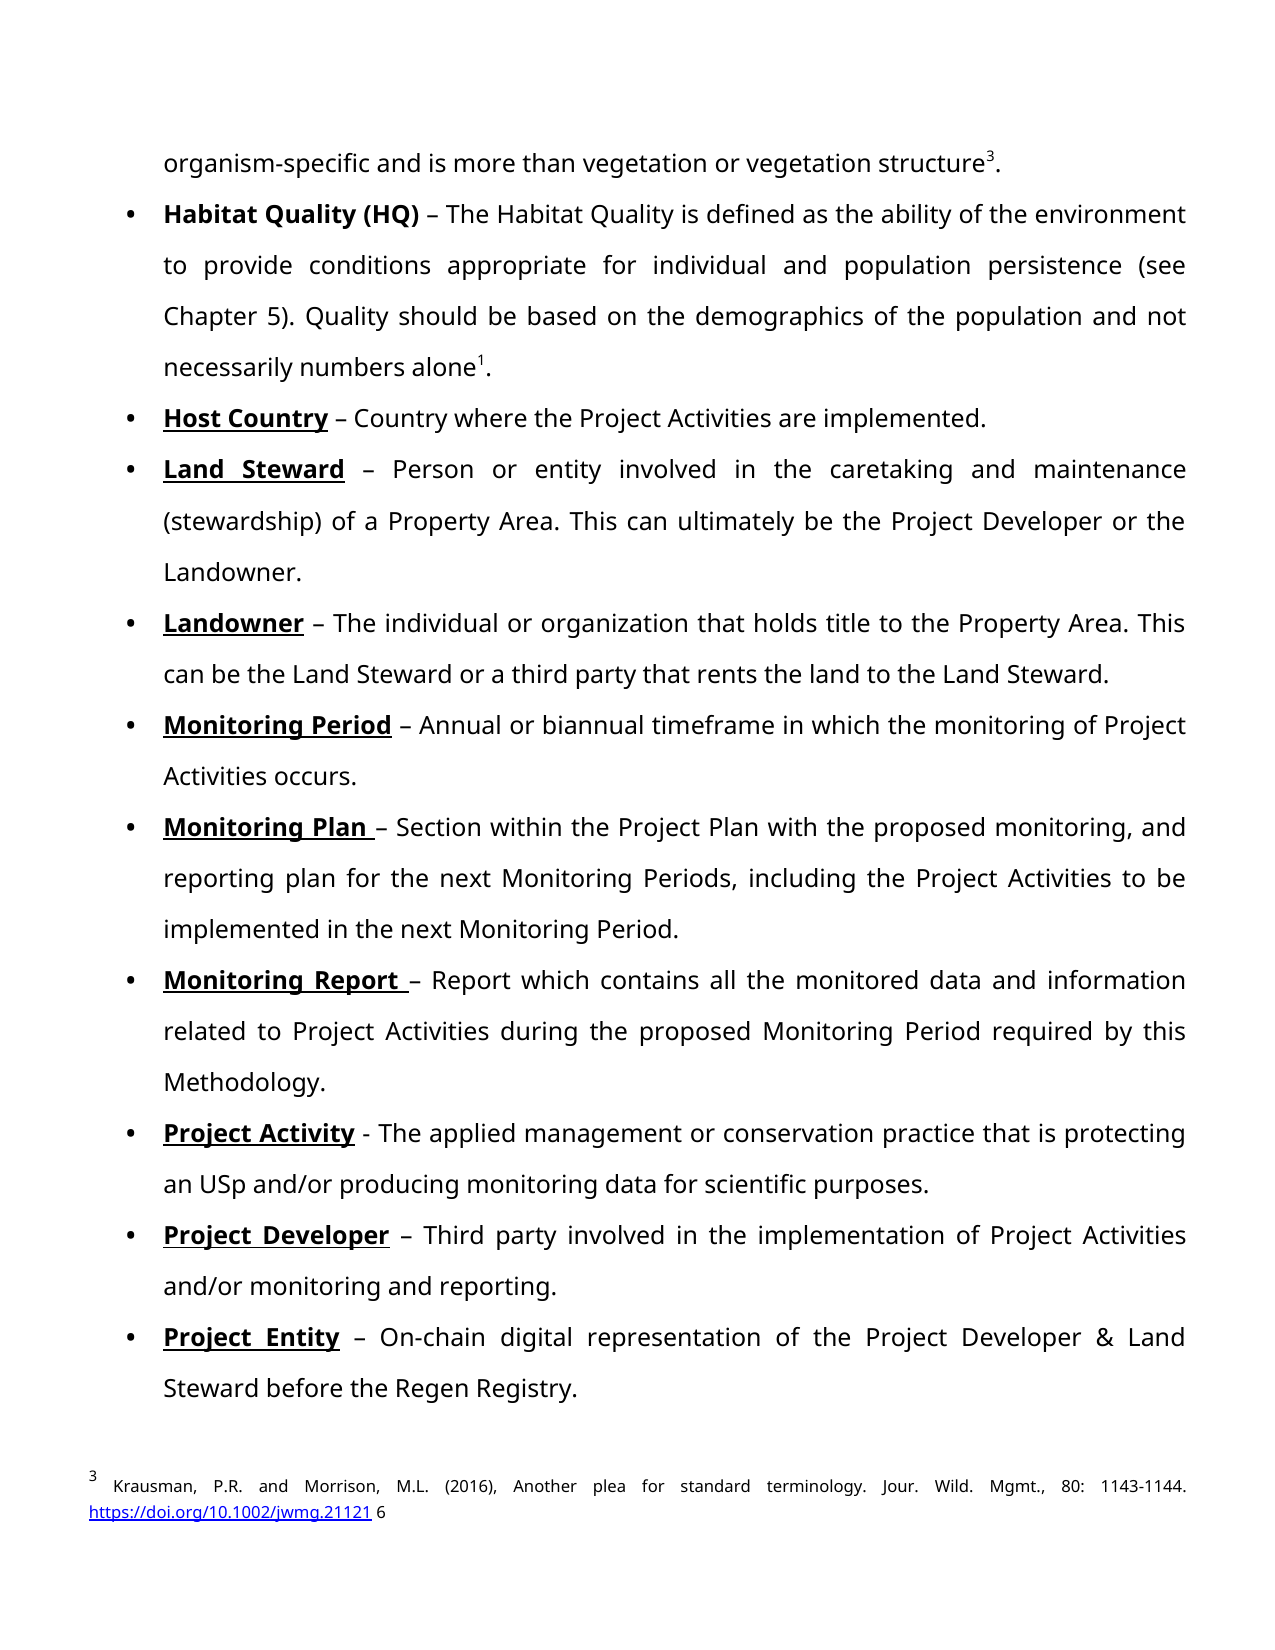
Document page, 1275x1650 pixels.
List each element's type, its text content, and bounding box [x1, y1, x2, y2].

list Landowner – The individual or organization that holds title to the Property Area. This can be the Land Steward or a third party that rents the land to the Land Steward. [126, 605, 1187, 690]
list Project Developer – Third party involved in the implementation of Project Activities and/or monitoring and reporting. [126, 1218, 1187, 1303]
list Project Activity - The applied management or conservation practice that is protecting an USp and/or producing monitoring data for scientific purposes. [126, 1116, 1187, 1201]
list Monitoring Plan – Section within the Project Plan with the proposed monitoring, and reporting plan for the next Monitoring Periods, including the Project Activities to be implemented in the next Monitoring Period. [126, 809, 1187, 946]
list Land Steward – Person or entity involved in the caretaking and maintenance (stewardship) of a Property Area. This can ultimately be the Project Developer or the Landowner. [126, 452, 1187, 588]
list Habitat Quality (HQ) – The Habitat Quality is defined as the ability of the environment to provide conditions appropriate for individual and population persistence (see Chapter 5). Quality should be based on the demographics of the population and not necessarily numbers alone1. [126, 197, 1187, 384]
list Host Country – Country where the Project Activities are implemented. [126, 401, 1187, 435]
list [126, 146, 1187, 180]
list Monitoring Period – Annual or biannual timeframe in which the monitoring of Project Activities occurs. [126, 707, 1187, 792]
list Project Entity – On-chain digital representation of the Project Developer & Land Steward before the Regen Registry. [126, 1320, 1187, 1405]
list Monitoring Report – Report which contains all the monitored data and information related to Project Activities during the proposed Monitoring Period required by this Methodology. [126, 962, 1187, 1099]
